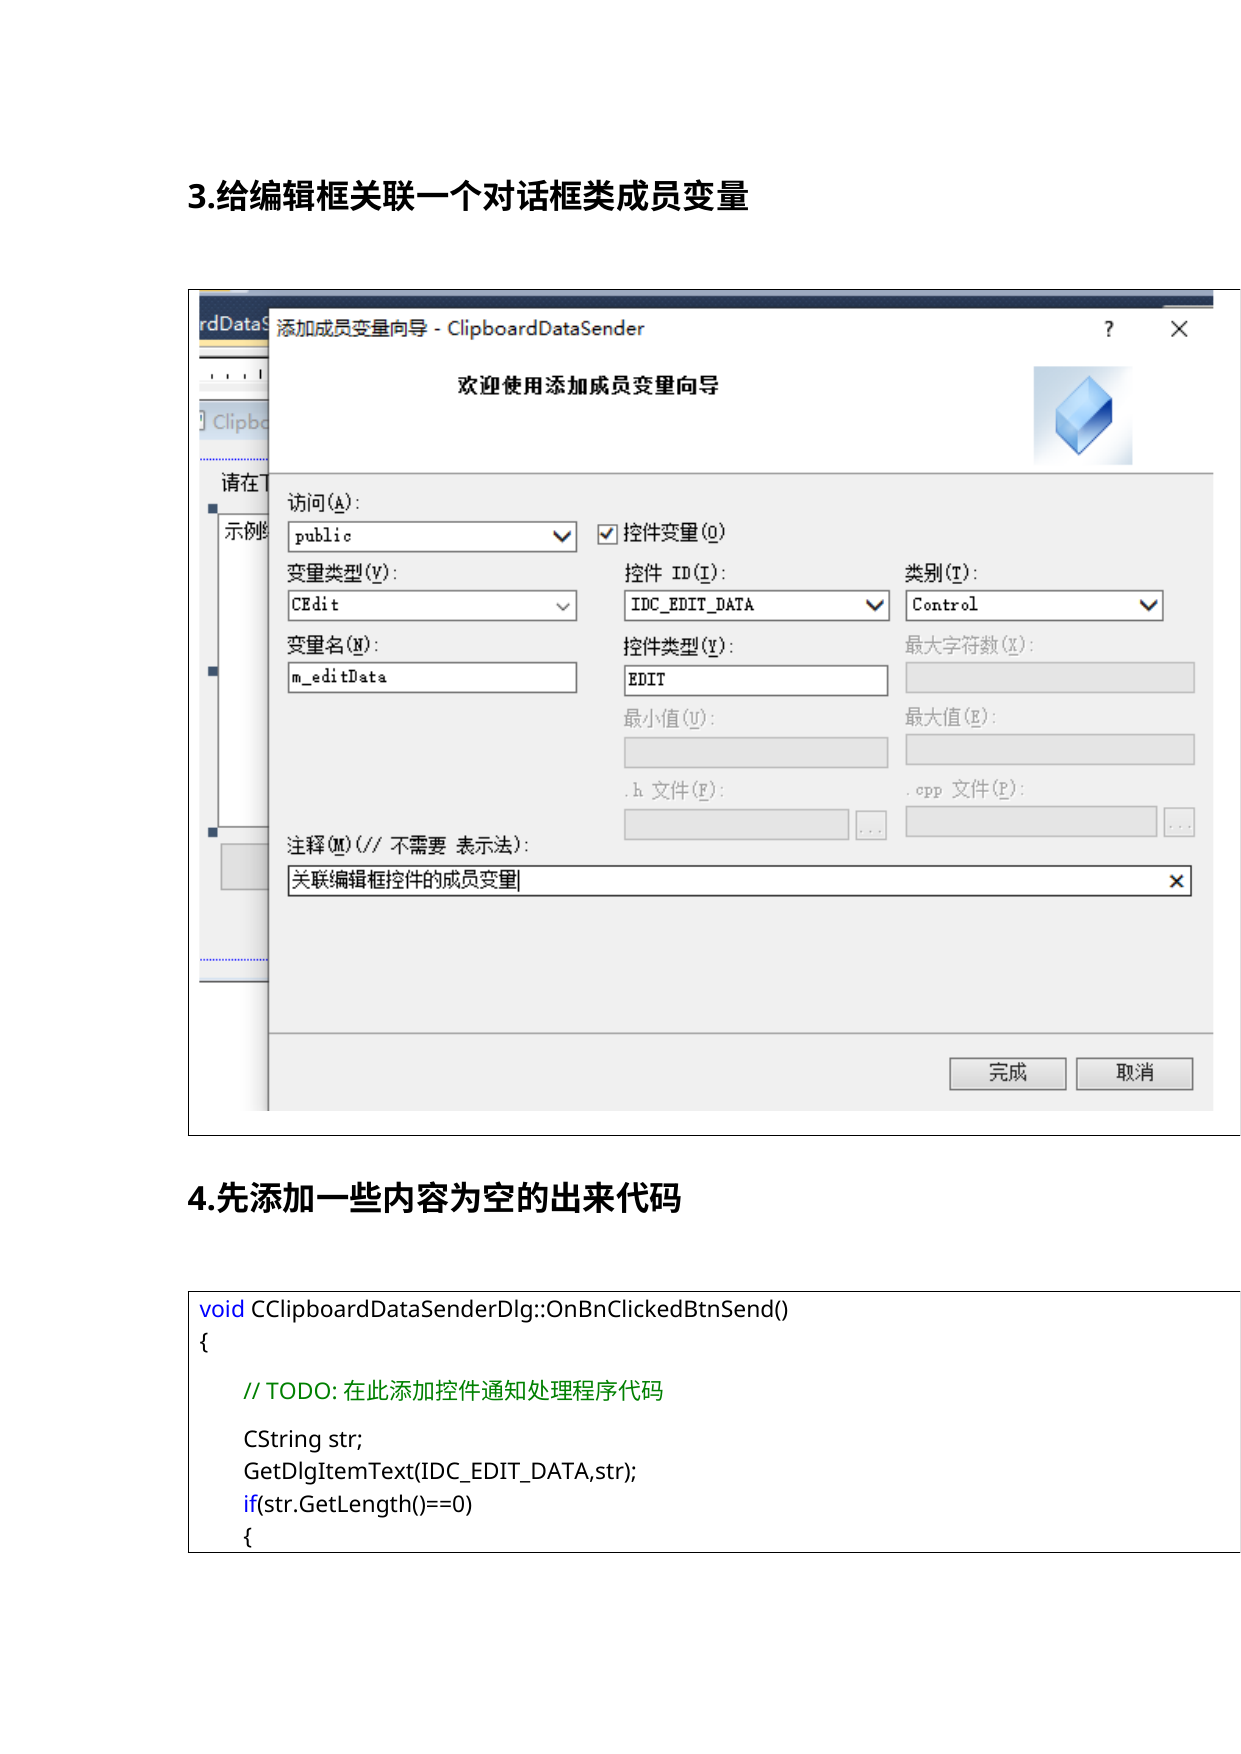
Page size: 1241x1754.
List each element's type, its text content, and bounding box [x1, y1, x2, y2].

picture [199, 290, 1214, 1111]
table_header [189, 1292, 1240, 1552]
subtitle 4.先添加一些内容为空的出来代码 [187, 1163, 1053, 1228]
subtitle 3.给编辑框关联一个对话框类成员变量 [187, 162, 1053, 227]
table_header [189, 290, 1240, 1135]
